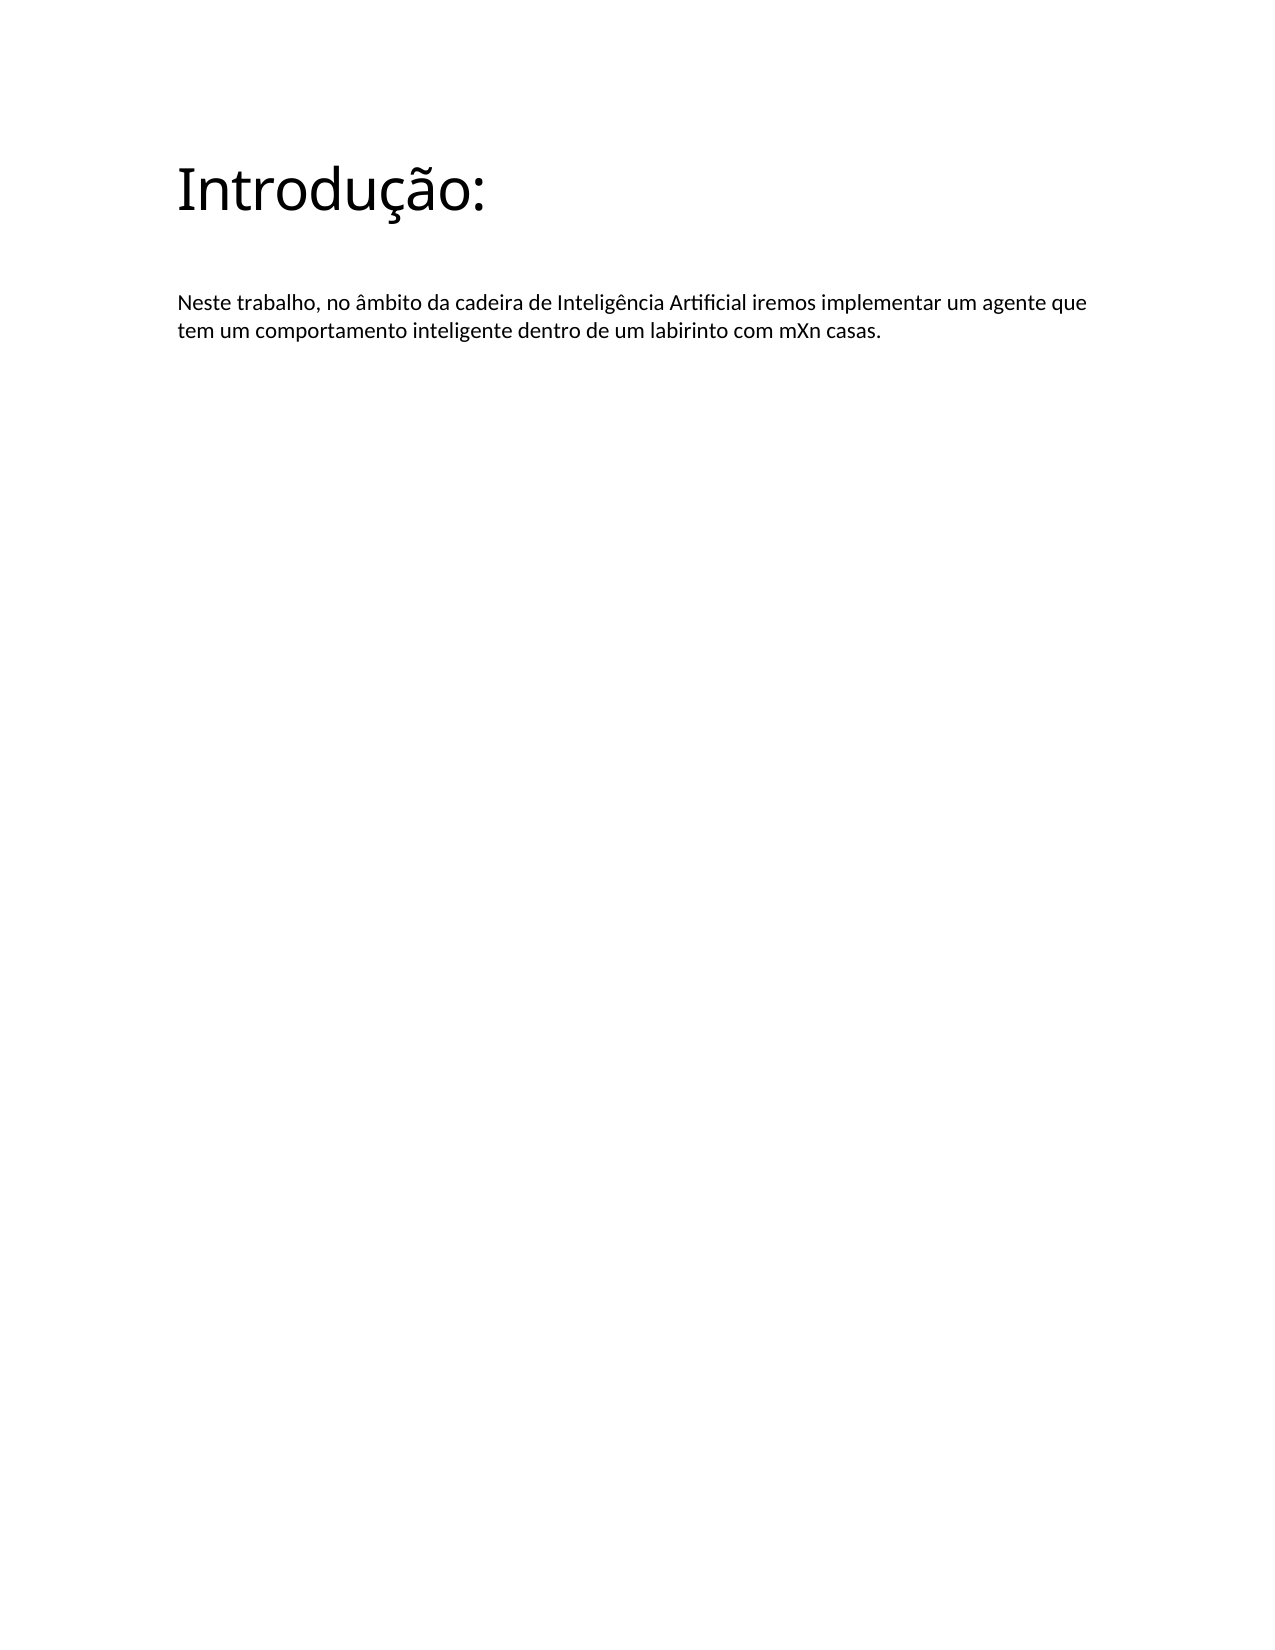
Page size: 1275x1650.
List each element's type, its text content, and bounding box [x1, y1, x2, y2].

text Introdução: [177, 148, 1098, 227]
text Neste trabalho, no âmbito da cadeira de Inteligência Artificial iremos implementar um agente que tem um comportamento inteligente dentro de um labirinto com mXn casas. [177, 288, 1098, 344]
